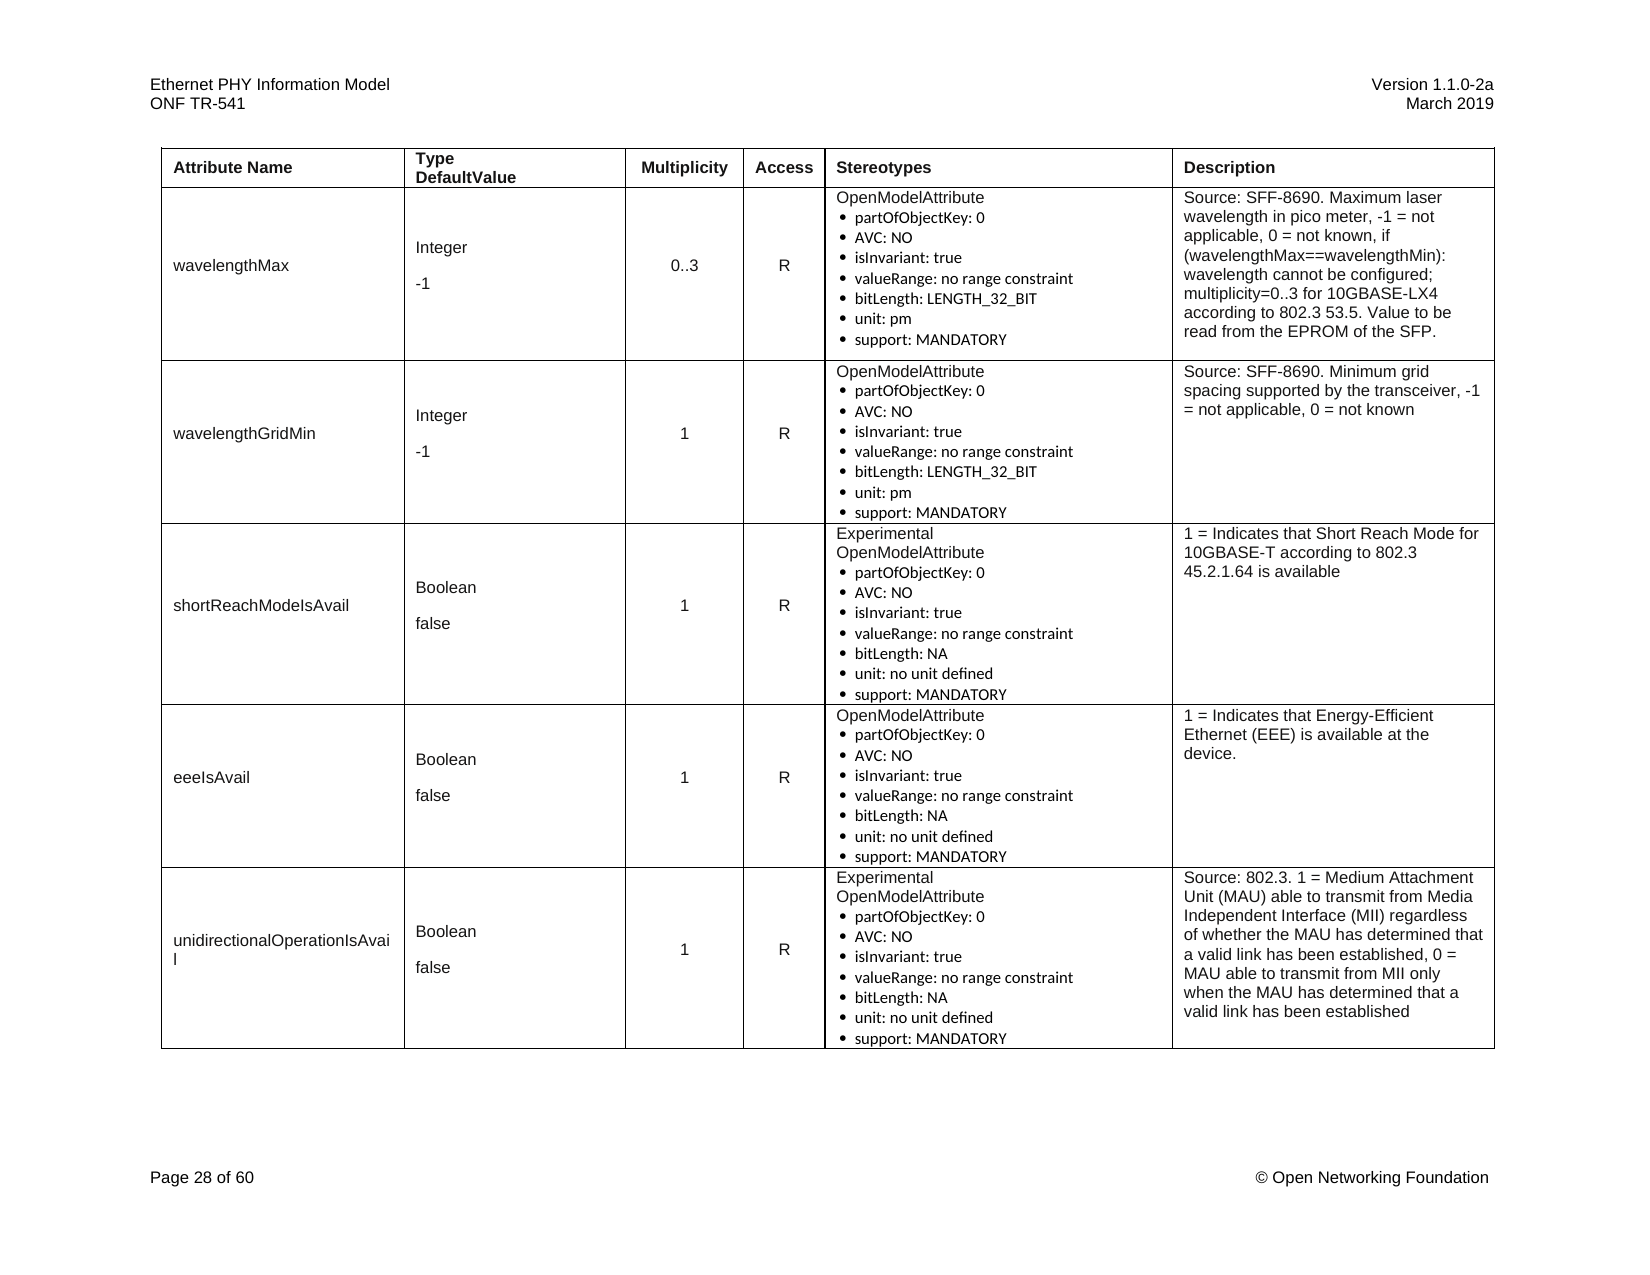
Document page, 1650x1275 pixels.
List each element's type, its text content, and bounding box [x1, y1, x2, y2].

table_cell unidirectionalOperationIsAvail [162, 868, 404, 1048]
table_cell Experimental OpenModelAttribute partOfObjectKey: 0 AVC: NO isInvariant: true valueRange: no range constraint bitLength: NA unit: no unit defined support: MANDATORY [826, 524, 1172, 704]
table_cell 1 [626, 705, 743, 867]
table_cell Integer -1 [405, 188, 625, 360]
table_header Stereotypes [826, 149, 1172, 187]
table_header Attribute Name [162, 149, 404, 187]
table_header Type DefaultValue [405, 149, 625, 187]
table_cell wavelengthGridMin [162, 361, 404, 523]
table_cell OpenModelAttribute partOfObjectKey: 0 AVC: NO isInvariant: true valueRange: no range constraint bitLength: NA unit: no unit defined support: MANDATORY [826, 705, 1172, 867]
table_cell R [744, 524, 824, 704]
table_cell shortReachModeIsAvail [162, 524, 404, 704]
table_cell 1 [626, 524, 743, 704]
table_cell Boolean false [405, 524, 625, 704]
table_cell R [744, 705, 824, 867]
table_cell Boolean false [405, 868, 625, 1048]
table_cell 1 = Indicates that Short Reach Mode for 10GBASE-T according to 802.3 45.2.1.64 is available [1173, 524, 1494, 704]
table_cell Boolean false [405, 705, 625, 867]
table_cell Integer -1 [405, 361, 625, 523]
table_header Multiplicity [626, 149, 743, 187]
table_header Description [1173, 149, 1494, 187]
table_cell R [744, 188, 824, 360]
table_cell Experimental OpenModelAttribute partOfObjectKey: 0 AVC: NO isInvariant: true valueRange: no range constraint bitLength: NA unit: no unit defined support: MANDATORY [826, 868, 1172, 1048]
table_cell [826, 188, 1172, 360]
table_cell wavelengthMax [162, 188, 404, 360]
table_cell 1 [626, 868, 743, 1048]
table_cell Source: SFF-8690. Minimum grid spacing supported by the transceiver, -1 = not applicable, 0 = not known [1173, 361, 1494, 523]
table_cell Source: 802.3. 1 = Medium Attachment Unit (MAU) able to transmit from Media Independent Interface (MII) regardless of whether the MAU has determined that a valid link has been established, 0 = MAU able to transmit from MII only when the MAU has determined that a valid link has been established [1173, 868, 1494, 1048]
table_cell R [744, 361, 824, 523]
table_cell 0..3 [626, 188, 743, 360]
table_header Access [744, 149, 824, 187]
table_cell OpenModelAttribute partOfObjectKey: 0 AVC: NO isInvariant: true valueRange: no range constraint bitLength: LENGTH_32_BIT unit: pm support: MANDATORY [826, 361, 1172, 523]
table_cell 1 = Indicates that Energy-Efficient Ethernet (EEE) is available at the device. [1173, 705, 1494, 867]
table_cell 1 [626, 361, 743, 523]
table_cell Source: SFF-8690. Maximum laser wavelength in pico meter, -1 = not applicable, 0 = not known, if (wavelengthMax==wavelengthMin): wavelength cannot be configured; multiplicity=0..3 for 10GBASE-LX4 according to 802.3 53.5. Value to be read from the EPROM of the SFP. [1173, 188, 1494, 360]
table_cell R [744, 868, 824, 1048]
table_cell eeeIsAvail [162, 705, 404, 867]
